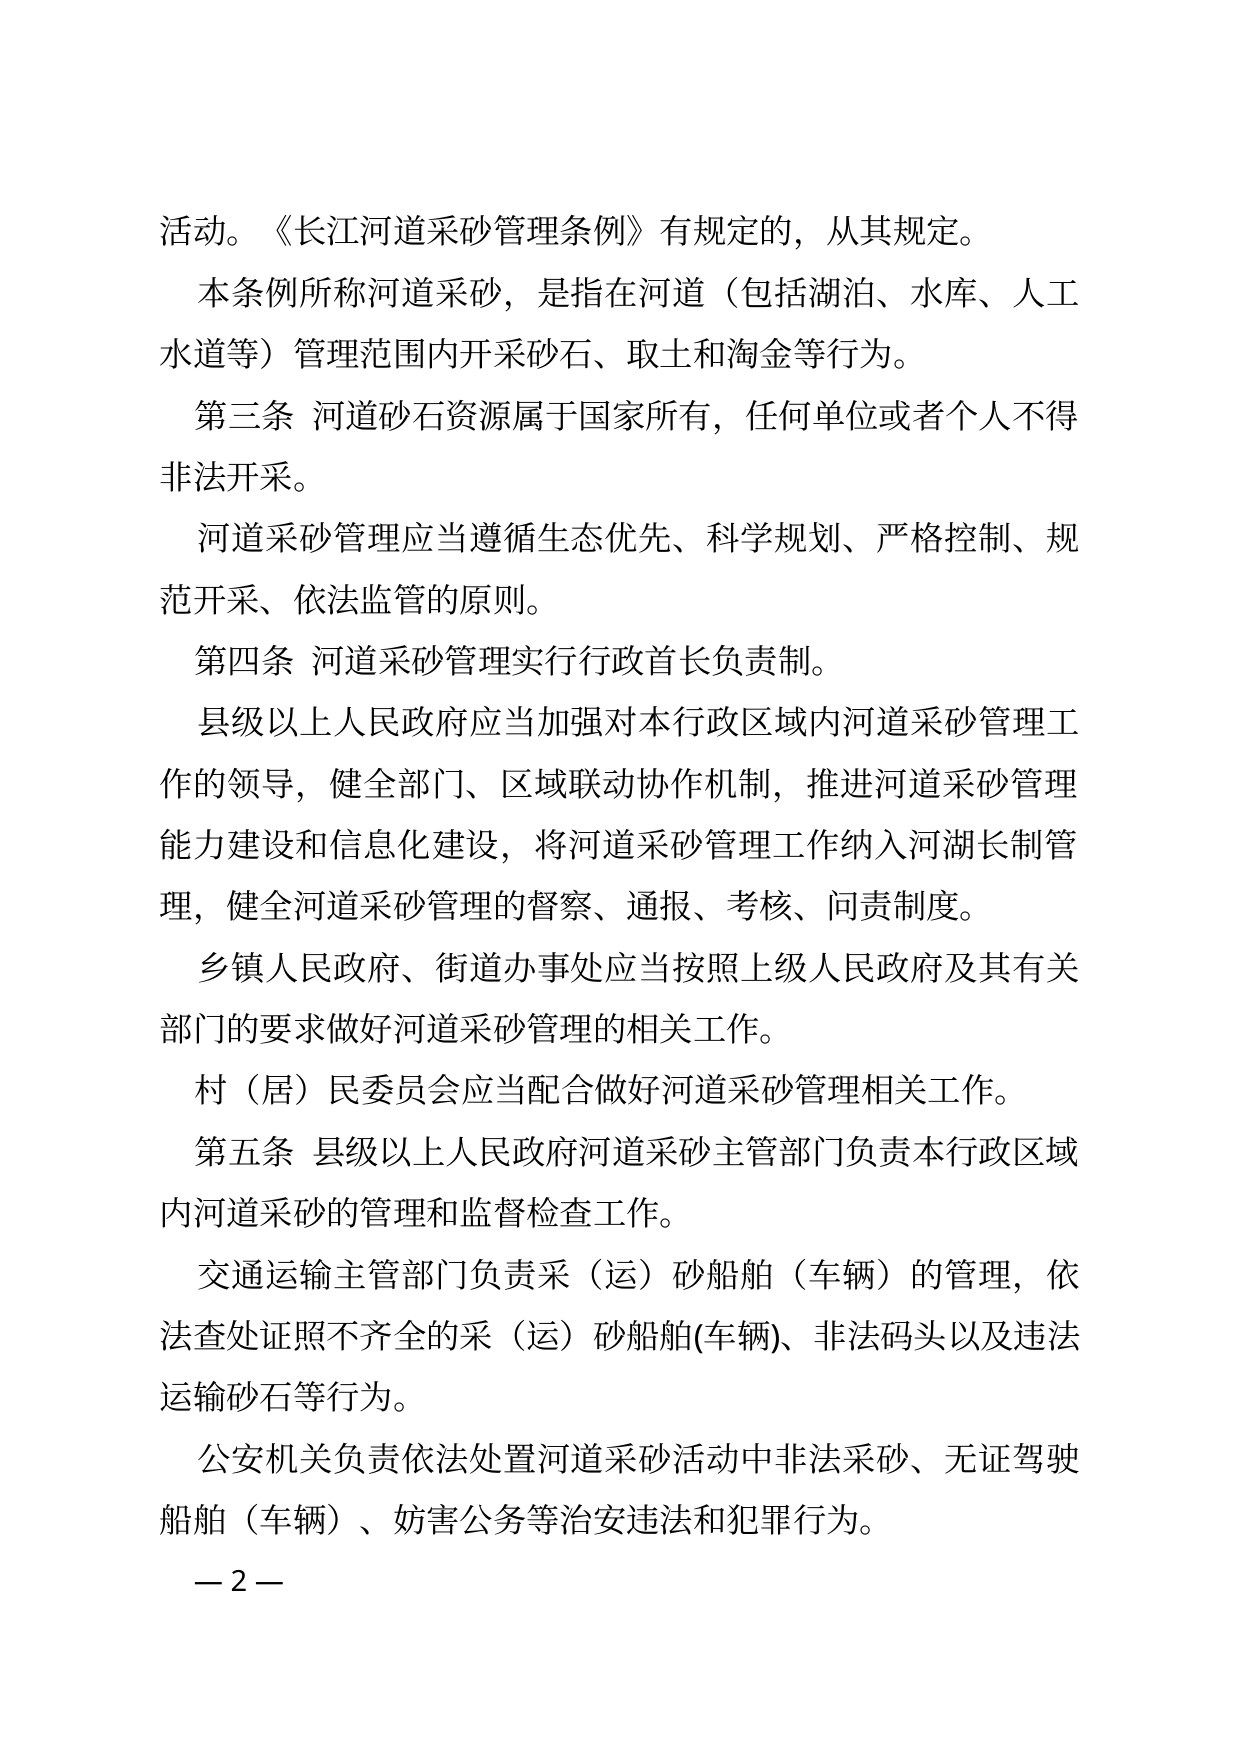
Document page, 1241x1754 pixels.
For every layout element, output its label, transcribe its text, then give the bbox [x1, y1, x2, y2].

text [159, 195, 1081, 256]
text 第四条 河道采砂管理实行行政首长负责制。 [159, 624, 1081, 686]
text 交通运输主管部门负责采（运）砂船舶（车辆）的管理，依法查处证照不齐全的采（运）砂船舶(车辆)、非法码头以及违法运输砂石等行为。 [159, 1238, 1081, 1422]
text 村（居）民委员会应当配合做好河道采砂管理相关工作。 [159, 1054, 1081, 1115]
text 公安机关负责依法处置河道采砂活动中非法采砂、无证驾驶船舶（车辆）、妨害公务等治安违法和犯罪行为。 [159, 1422, 1081, 1545]
text 本条例所称河道采砂，是指在河道（包括湖泊、水库、人工水道等）管理范围内开采砂石、取土和淘金等行为。 [159, 256, 1081, 379]
text 乡镇人民政府、街道办事处应当按照上级人民政府及其有关部门的要求做好河道采砂管理的相关工作。 [159, 931, 1081, 1054]
text 第五条 县级以上人民政府河道采砂主管部门负责本行政区域内河道采砂的管理和监督检查工作。 [159, 1115, 1081, 1238]
text 河道采砂管理应当遵循生态优先、科学规划、严格控制、规范开采、依法监管的原则。 [159, 502, 1081, 624]
text 县级以上人民政府应当加强对本行政区域内河道采砂管理工作的领导，健全部门、区域联动协作机制，推进河道采砂管理能力建设和信息化建设，将河道采砂管理工作纳入河湖长制管理，健全河道采砂管理的督察、通报、考核、问责制度。 [159, 686, 1081, 931]
text 第三条 河道砂石资源属于国家所有，任何单位或者个人不得非法开采。 [159, 379, 1081, 502]
